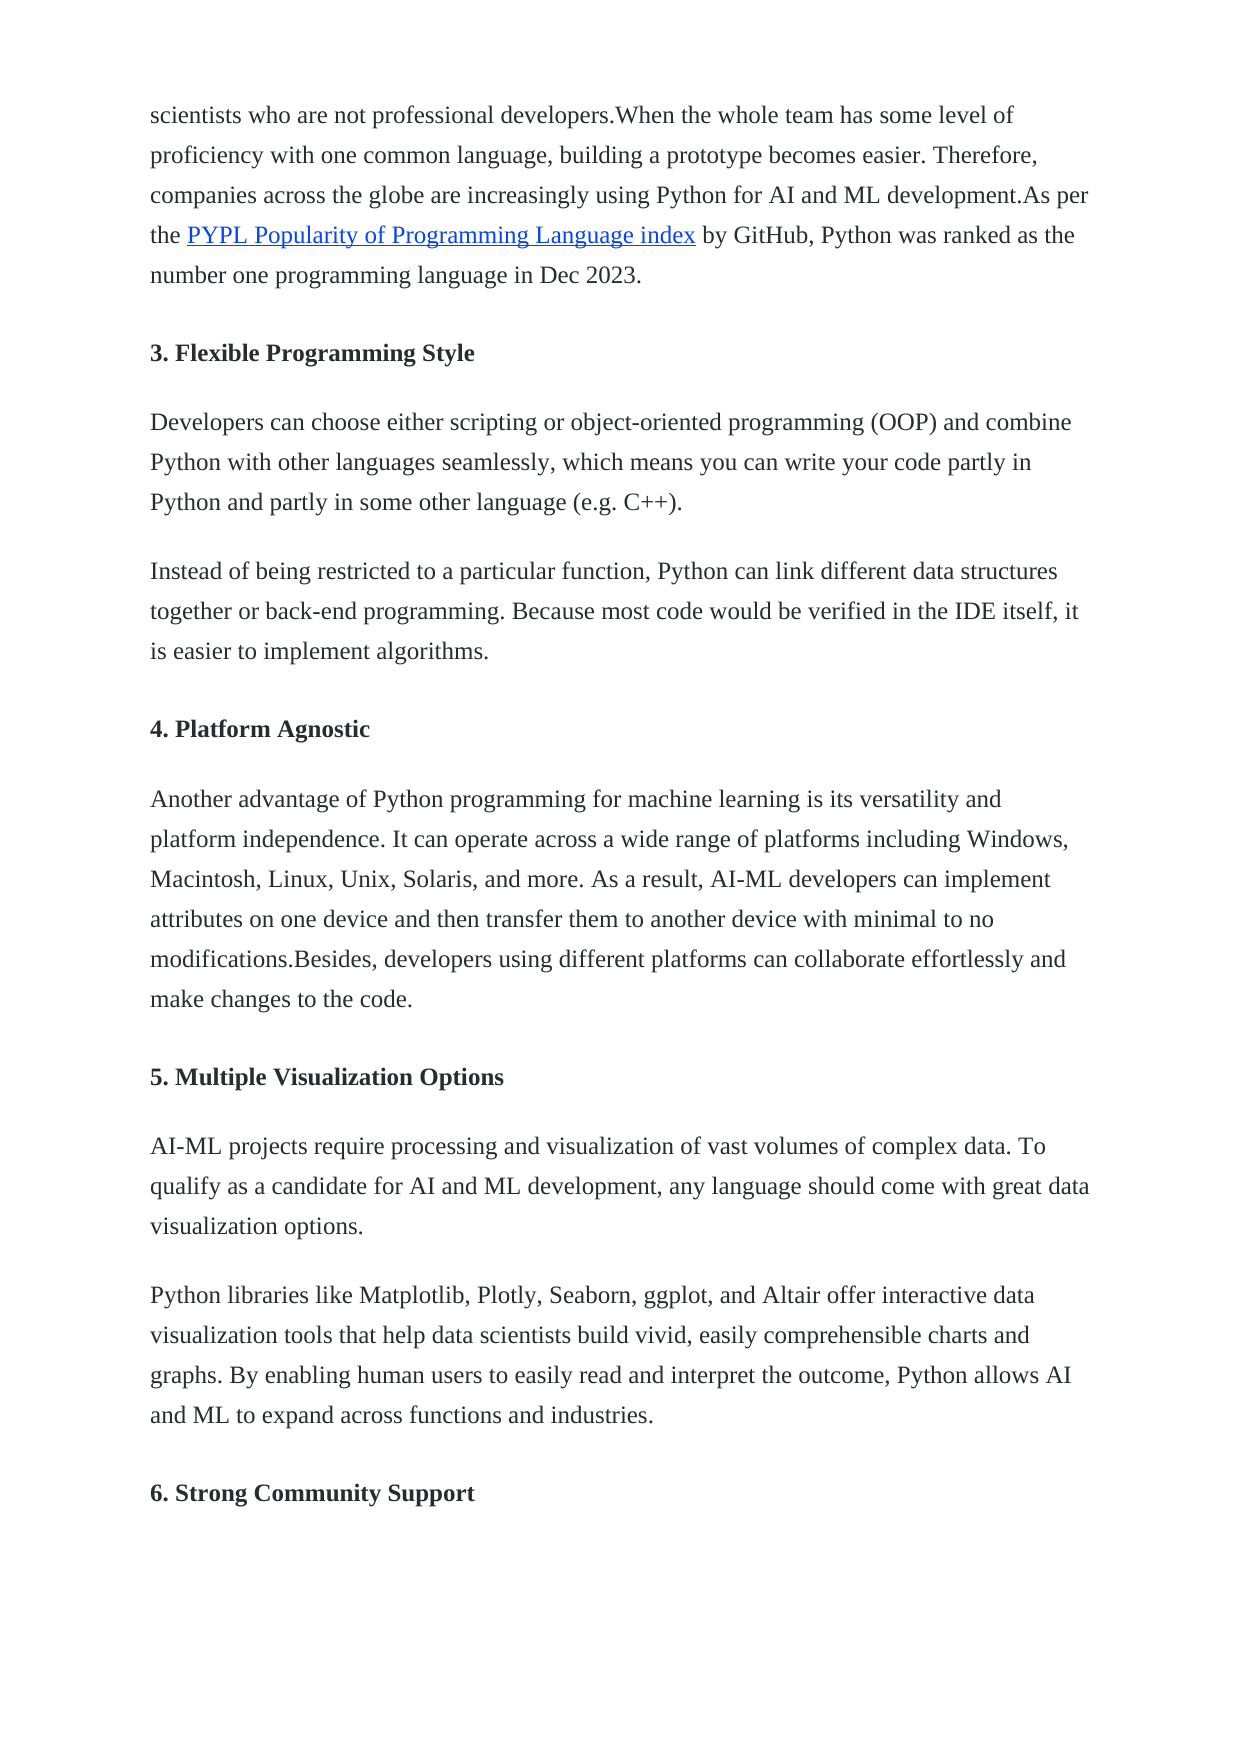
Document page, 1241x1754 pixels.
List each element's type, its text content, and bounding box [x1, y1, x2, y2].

text Instead of being restricted to a particular function, Python can link different data structures together or back-end programming. Because most code would be verified in the IDE itself, it is easier to implement algorithms. [150, 545, 1090, 665]
subtitle 4. Platform Agnostic [150, 712, 1090, 743]
text AI-ML projects require processing and visualization of vast volumes of complex data. To qualify as a candidate for AI and ML development, any language should come with great data visualization options. [150, 1120, 1090, 1240]
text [150, 89, 1090, 289]
text Another advantage of Python programming for machine learning is its versatility and platform independence. It can operate across a wide range of platforms including Windows, Macintosh, Linux, Unix, Solaris, and more. As a result, AI-ML developers can implement attributes on one device and then transfer them to another device with minimal to no modifications.Besides, developers using different platforms can collaborate effortlessly and make changes to the code. [150, 772, 1090, 1012]
subtitle 5. Multiple Visualization Options [150, 1059, 1090, 1091]
subtitle 6. Strong Community Support [150, 1476, 1090, 1507]
subtitle 3. Flexible Programming Style [150, 336, 1090, 367]
text Developers can choose either scripting or object-oriented programming (OOP) and combine Python with other languages seamlessly, which means you can write your code partly in Python and partly in some other language (e.g. C++). [150, 396, 1090, 516]
text Python libraries like Matplotlib, Plotly, Seaborn, ggplot, and Altair offer interactive data visualization tools that help data scientists build vivid, easily comprehensible charts and graphs. By enabling human users to easily read and interpret the outcome, Python allows AI and ML to expand across functions and industries. [150, 1269, 1090, 1429]
